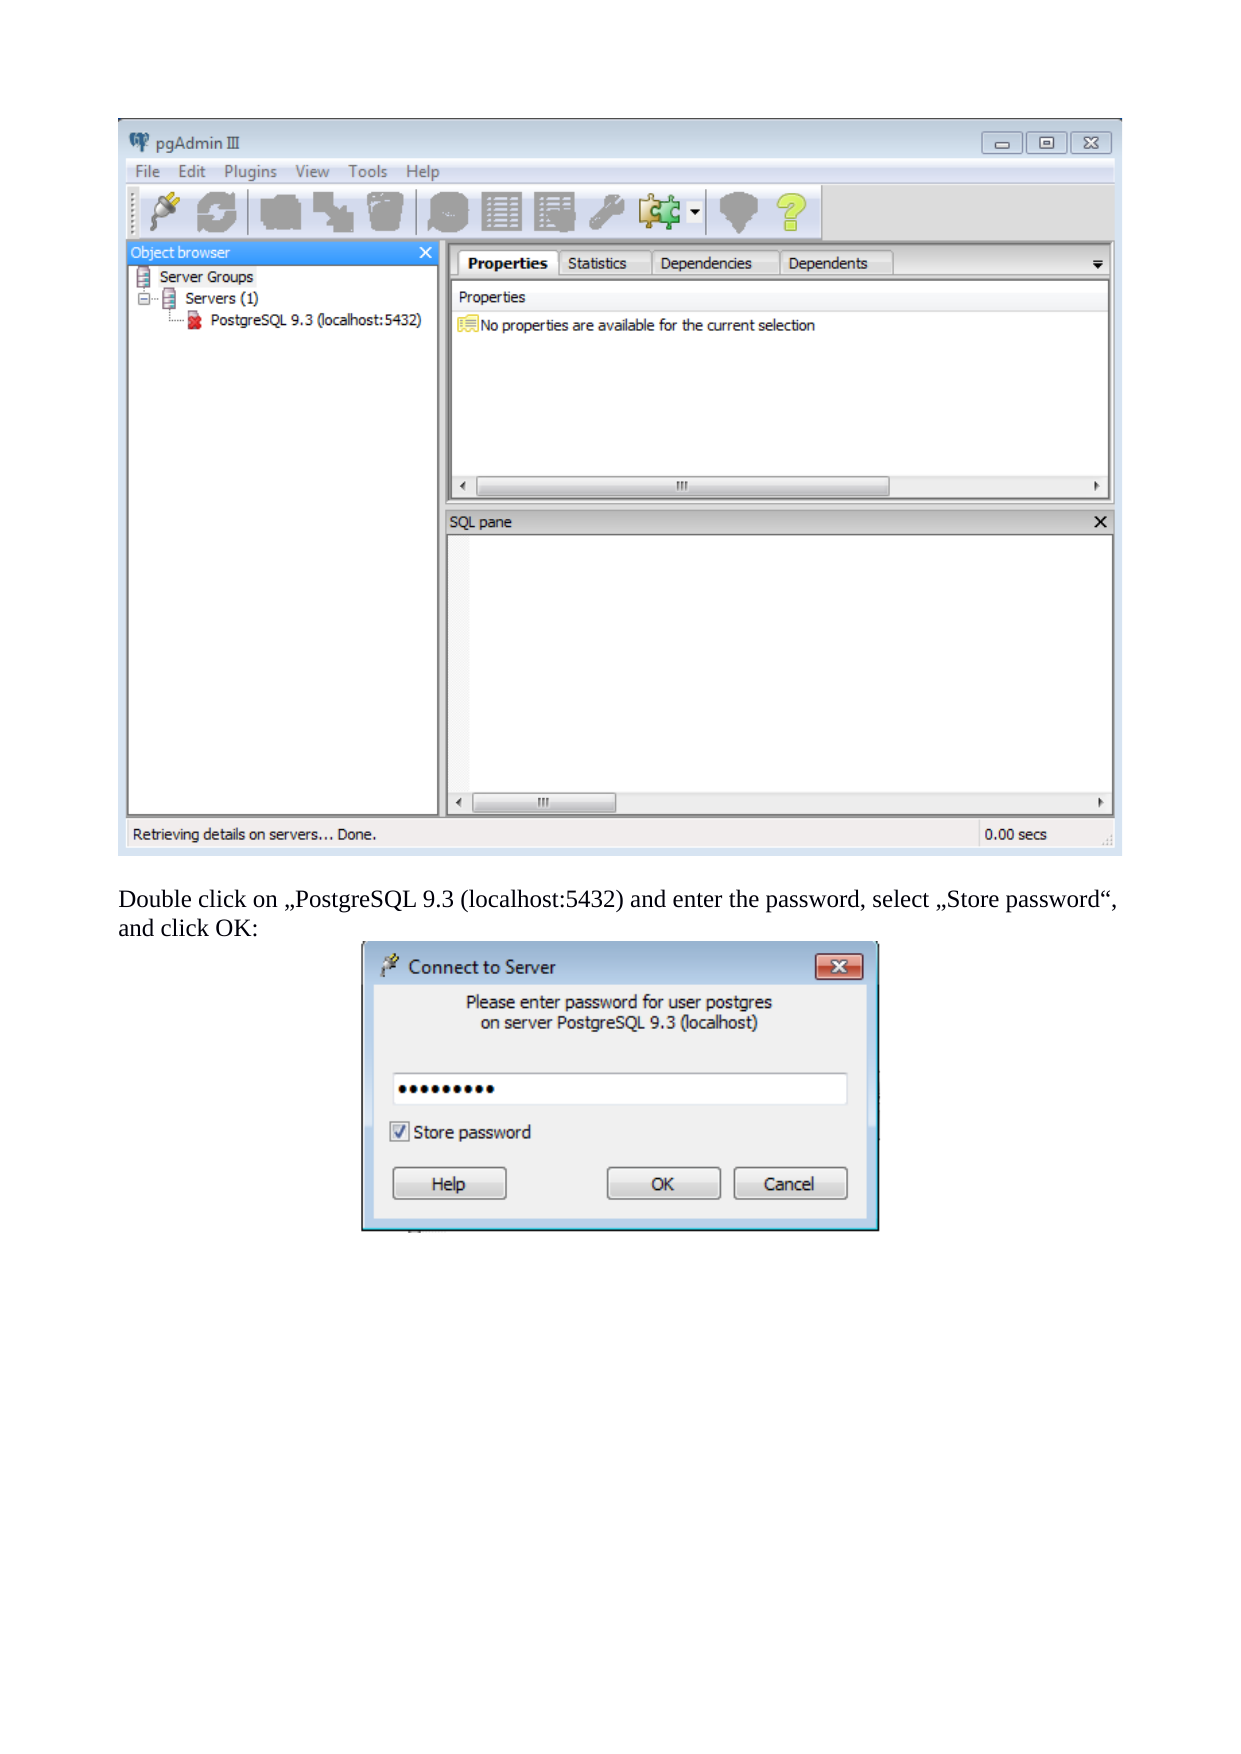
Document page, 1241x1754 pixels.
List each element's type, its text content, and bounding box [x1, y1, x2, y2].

picture [118, 118, 1123, 856]
picture [360, 941, 881, 1233]
text Double click on „PostgreSQL 9.3 (localhost:5432) and enter the password, select „Store password“, and click OK: [118, 884, 1122, 942]
